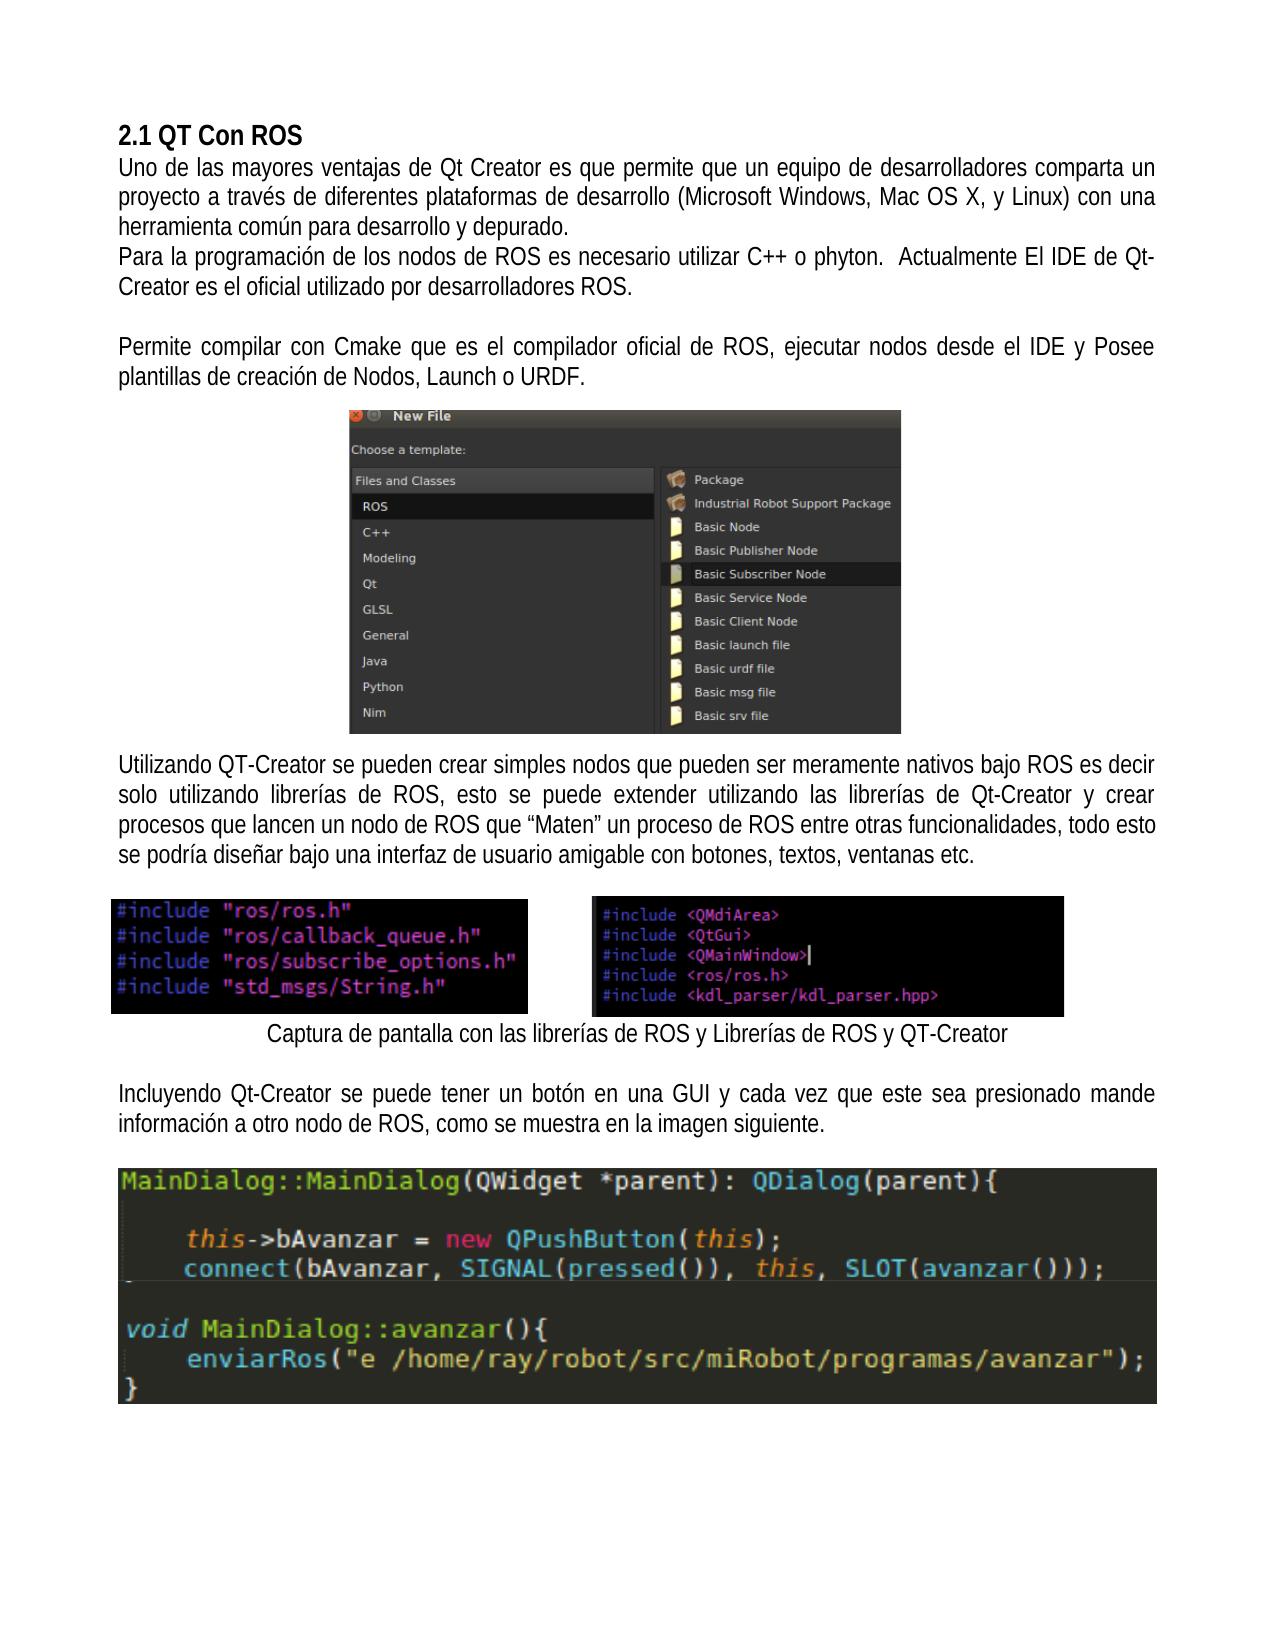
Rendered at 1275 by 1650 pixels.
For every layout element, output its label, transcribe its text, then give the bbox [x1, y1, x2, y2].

text Captura de pantalla con las librerías de ROS y Librerías de ROS y QT-Creator [118, 1018, 1157, 1048]
picture [118, 1168, 1157, 1404]
text Para la programación de los nodos de ROS es necesario utilizar C++ o phyton. Actualmente El IDE de Qt-Creator es el oficial utilizado por desarrolladores ROS. [118, 241, 1157, 301]
text 2.1 QT Con ROS [118, 118, 1157, 152]
picture [591, 896, 1065, 1017]
picture [111, 899, 528, 1014]
text Uno de las mayores ventajas de Qt Creator es que permite que un equipo de desarrolladores comparta un proyecto a través de diferentes plataformas de desarrollo (Microsoft Windows, Mac OS X, y Linux) con una herramienta común para desarrollo y depurado. [118, 152, 1157, 241]
picture [349, 410, 902, 734]
text Permite compilar con Cmake que es el compilador oficial de ROS, ejecutar nodos desde el IDE y Posee plantillas de creación de Nodos, Launch o URDF. [118, 331, 1157, 391]
text Utilizando QT-Creator se pueden crear simples nodos que pueden ser meramente nativos bajo ROS es decir solo utilizando librerías de ROS, esto se puede extender utilizando las librerías de Qt-Creator y crear procesos que lancen un nodo de ROS que “Maten” un proceso de ROS entre otras funcionalidades, todo esto se podría diseñar bajo una interfaz de usuario amigable con botones, textos, ventanas etc. [118, 749, 1157, 869]
text Incluyendo Qt-Creator se puede tener un botón en una GUI y cada vez que este sea presionado mande información a otro nodo de ROS, como se muestra en la imagen siguiente. [118, 1078, 1157, 1138]
